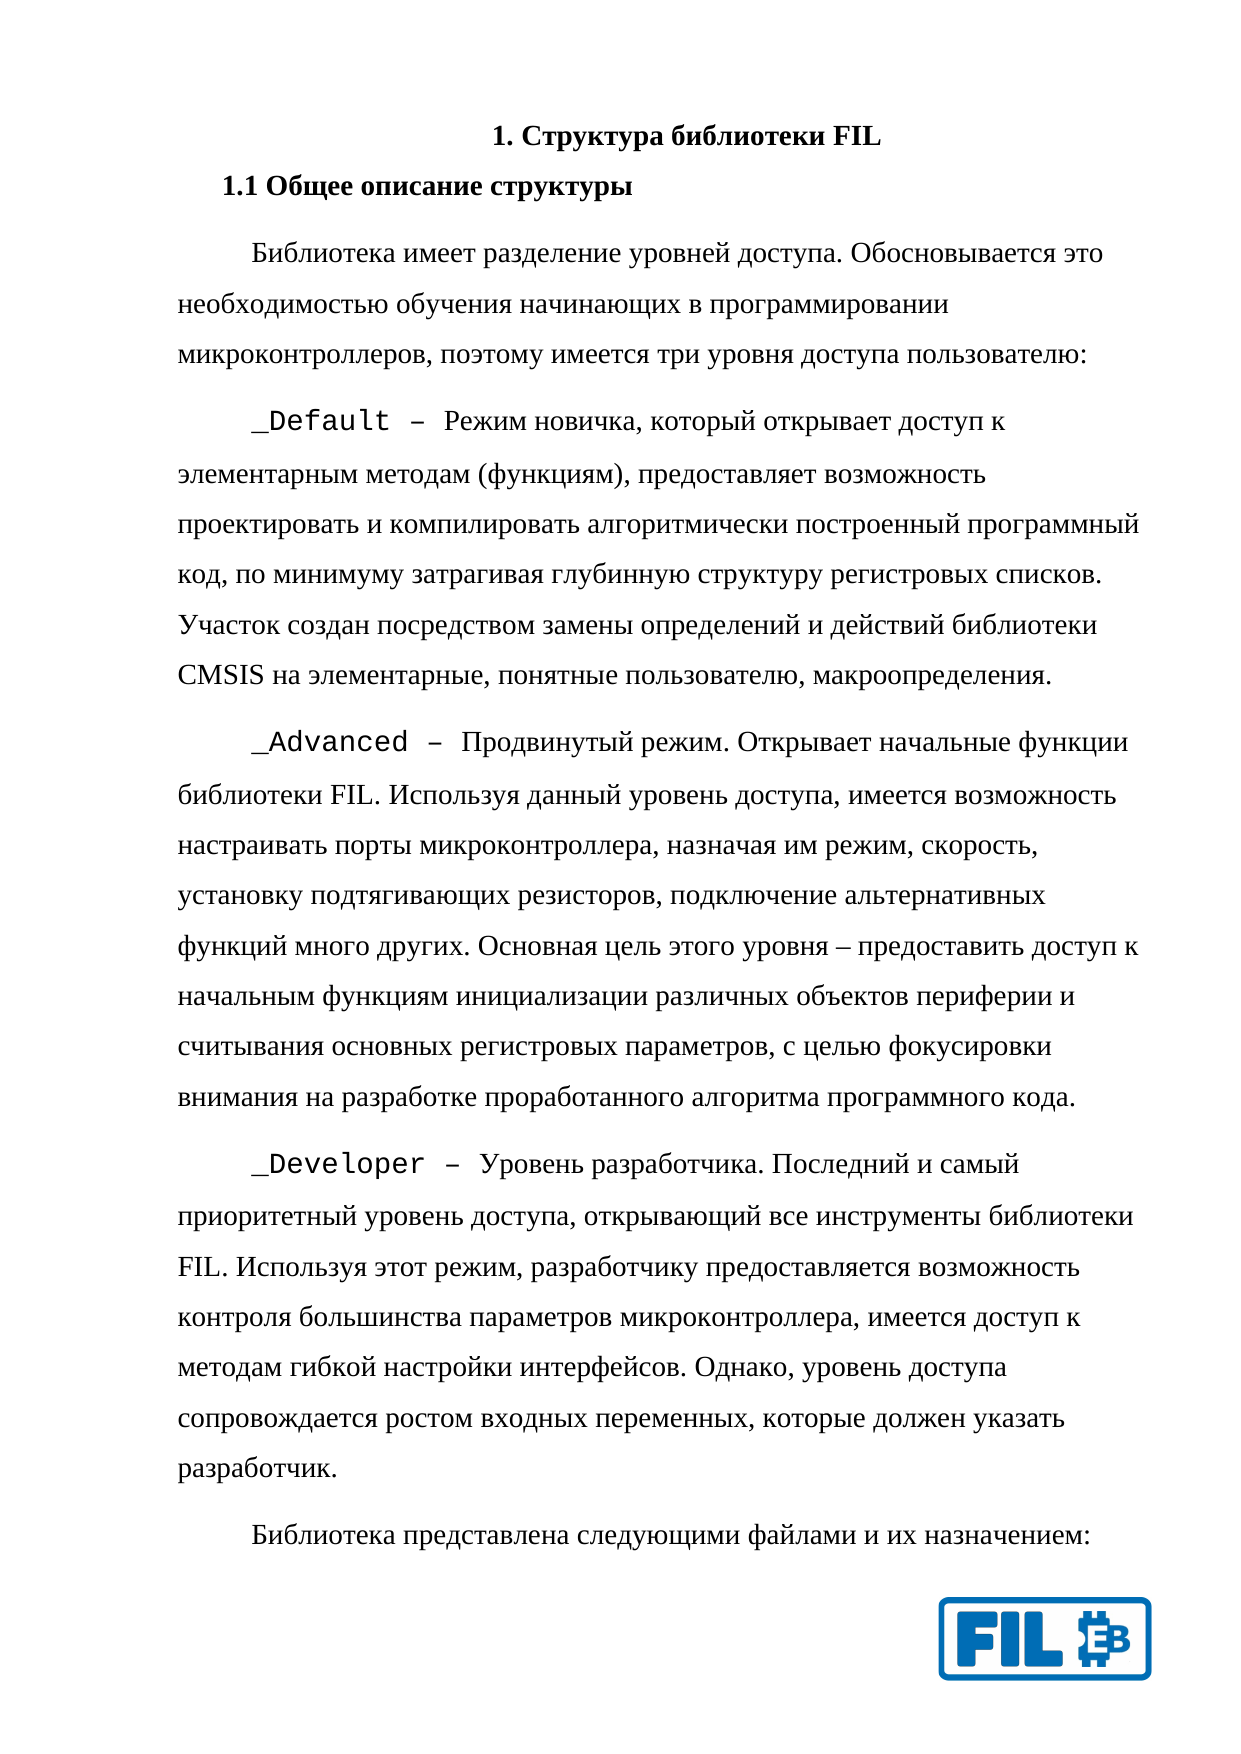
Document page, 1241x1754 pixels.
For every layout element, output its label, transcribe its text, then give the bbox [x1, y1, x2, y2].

text _Default – Режим новичка, который открывает доступ к элементарным методам (функциям), предоставляет возможность проектировать и компилировать алгоритмически построенный программный код, по минимуму затрагивая глубинную структуру регистровых списков. Участок создан посредством замены определений и действий библиотеки CMSIS на элементарные, понятные пользователю, макроопределения. [177, 403, 1152, 691]
text Библиотека имеет разделение уровней доступа. Обосновывается это необходимостью обучения начинающих в программировании микроконтроллеров, поэтому имеется три уровня доступа пользователю: [177, 235, 1152, 369]
picture [938, 1597, 1152, 1681]
list Структура библиотеки FIL [177, 118, 1152, 152]
list 1.1 Общее описание структуры [222, 168, 1152, 202]
text Библиотека представлена следующими файлами и их назначением: [177, 1517, 1152, 1551]
text _Developer – Уровень разработчика. Последний и самый приоритетный уровень доступа, открывающий все инструменты библиотеки FIL. Используя этот режим, разработчику предоставляется возможность контроля большинства параметров микроконтроллера, имеется доступ к методам гибкой настройки интерфейсов. Однако, уровень доступа сопровождается ростом входных переменных, которые должен указать разработчик. [177, 1146, 1152, 1484]
text _Advanced – Продвинутый режим. Открывает начальные функции библиотеки FIL. Используя данный уровень доступа, имеется возможность настраивать порты микроконтроллера, назначая им режим, скорость, установку подтягивающих резисторов, подключение альтернативных функций много других. Основная цель этого уровня – предоставить доступ к начальным функциям инициализации различных объектов периферии и считывания основных регистровых параметров, с целью фокусировки внимания на разработке проработанного алгоритма программного кода. [177, 724, 1152, 1112]
